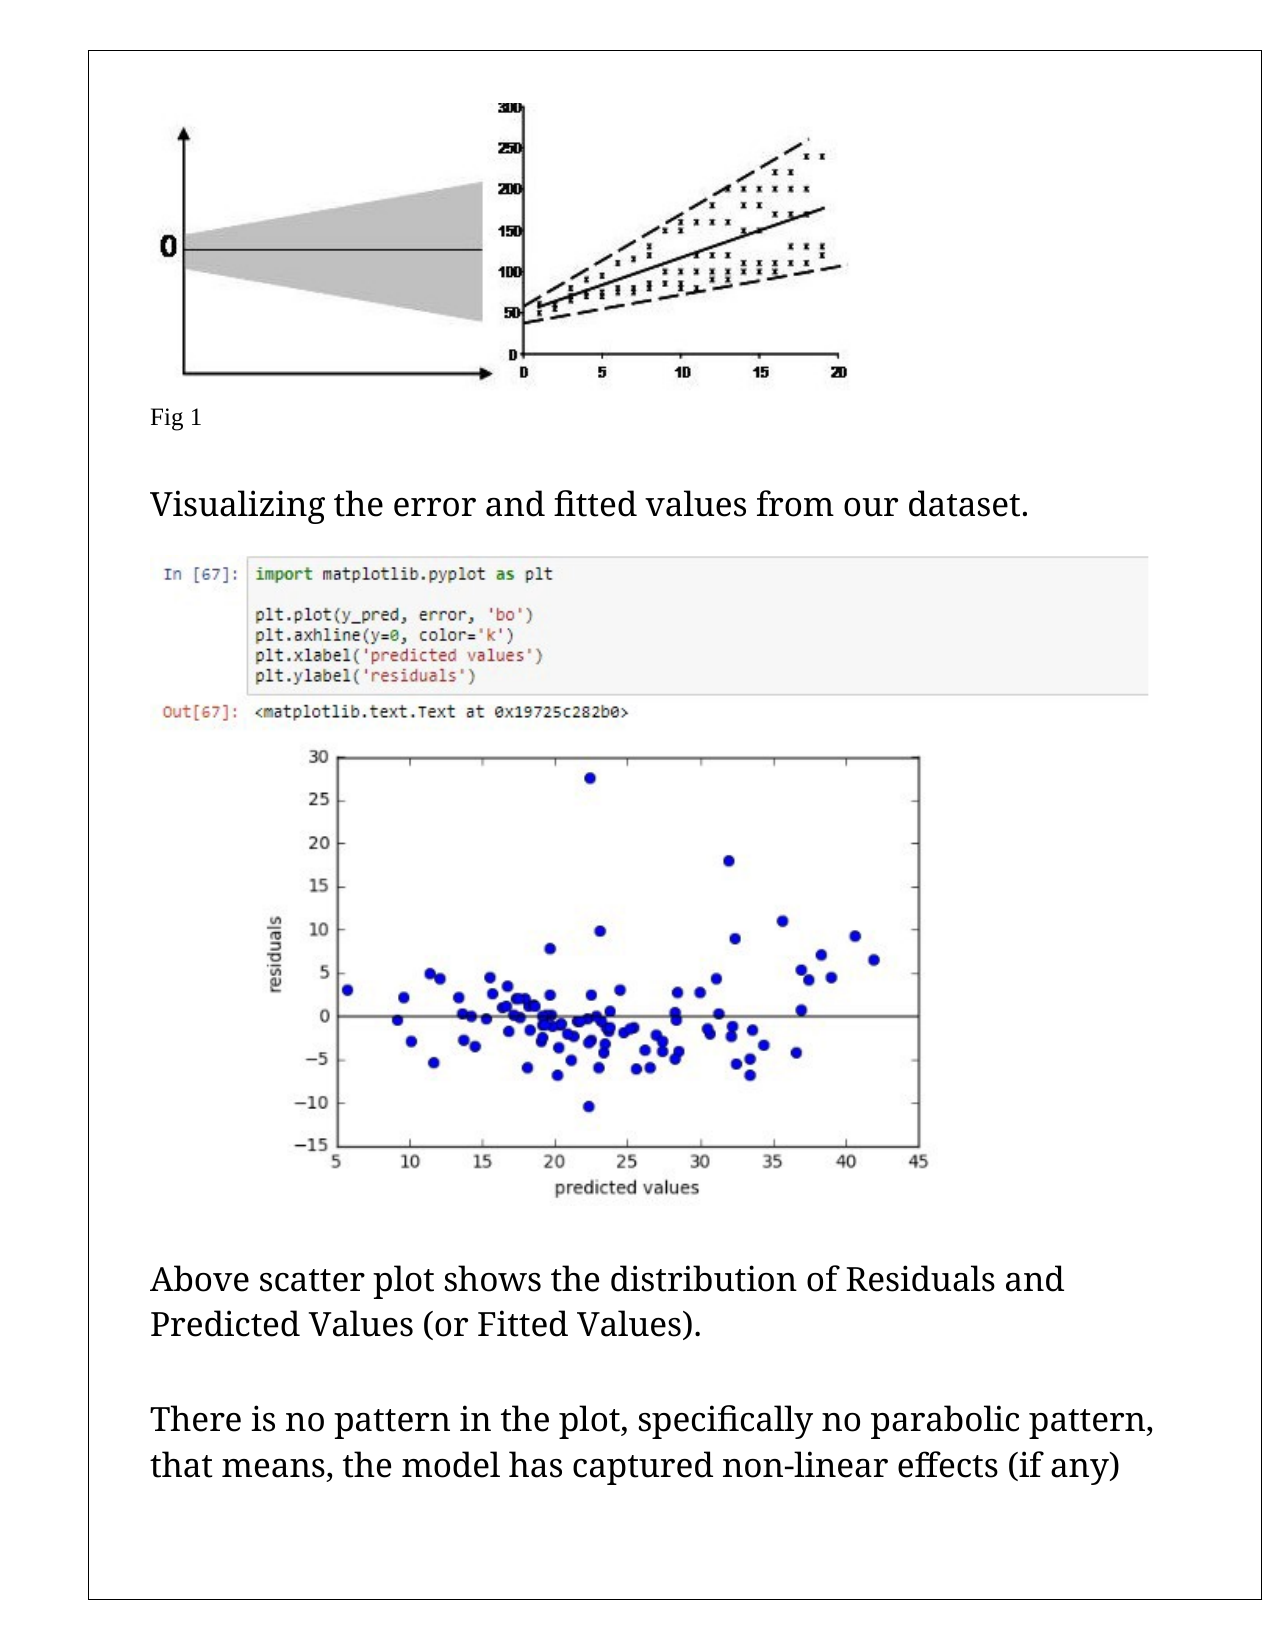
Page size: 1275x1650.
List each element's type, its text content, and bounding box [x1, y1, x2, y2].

picture [150, 103, 858, 392]
picture [150, 555, 1149, 1206]
text Fig 1 [150, 402, 1162, 431]
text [150, 1396, 1162, 1487]
text Visualizing the error and fitted values from our dataset. [150, 481, 1162, 527]
text Above scatter plot shows the distribution of Residuals and Predicted Values (or Fitted Values). [150, 1255, 1162, 1346]
